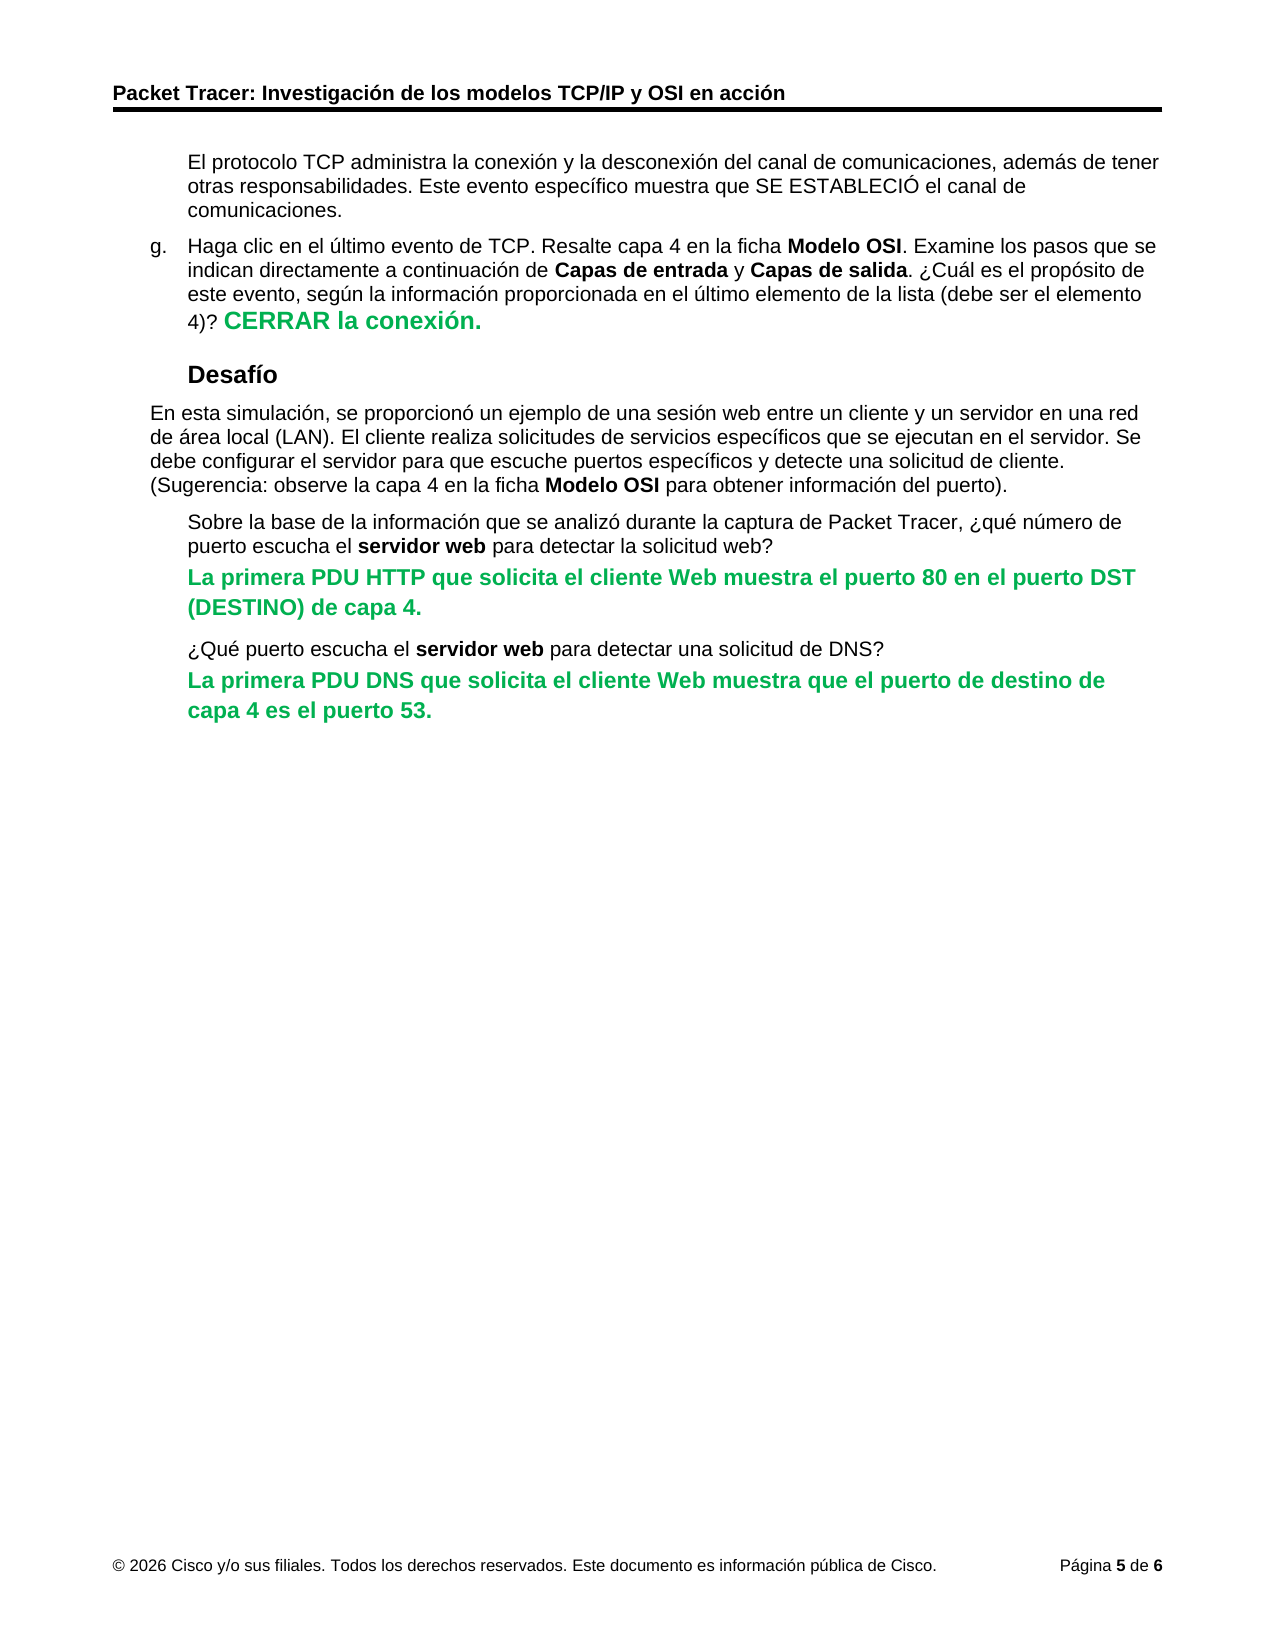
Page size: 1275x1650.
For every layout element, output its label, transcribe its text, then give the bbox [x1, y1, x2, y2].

text Haga clic en el último evento de TCP. Resalte capa 4 en la ficha Modelo OSI. Examine los pasos que se indican directamente a continuación de Capas de entrada y Capas de salida. ¿Cuál es el propósito de este evento, según la información proporcionada en el último elemento de la lista (debe ser el elemento 4)? CERRAR la conexión. [150, 234, 1162, 335]
text La primera PDU HTTP que solicita el cliente Web muestra el puerto 80 en el puerto DST (DESTINO) de capa 4. [187, 564, 1162, 620]
text En esta simulación, se proporcionó un ejemplo de una sesión web entre un cliente y un servidor en una red de área local (LAN). El cliente realiza solicitudes de servicios específicos que se ejecutan en el servidor. Se debe configurar el servidor para que escuche puertos específicos y detecte una solicitud de cliente. (Sugerencia: observe la capa 4 en la ficha Modelo OSI para obtener información del puerto). [150, 401, 1162, 497]
text Desafío [112, 360, 1162, 389]
text ¿Qué puerto escucha el servidor web para detectar una solicitud de DNS? [187, 637, 1162, 661]
text La primera PDU DNS que solicita el cliente Web muestra que el puerto de destino de capa 4 es el puerto 53. [187, 667, 1162, 723]
text Sobre la base de la información que se analizó durante la captura de Packet Tracer, ¿qué número de puerto escucha el servidor web para detectar la solicitud web? [187, 509, 1162, 557]
text El protocolo TCP administra la conexión y la desconexión del canal de comunicaciones, además de tener otras responsabilidades. Este evento específico muestra que SE ESTABLECIÓ el canal de comunicaciones. [187, 150, 1162, 222]
